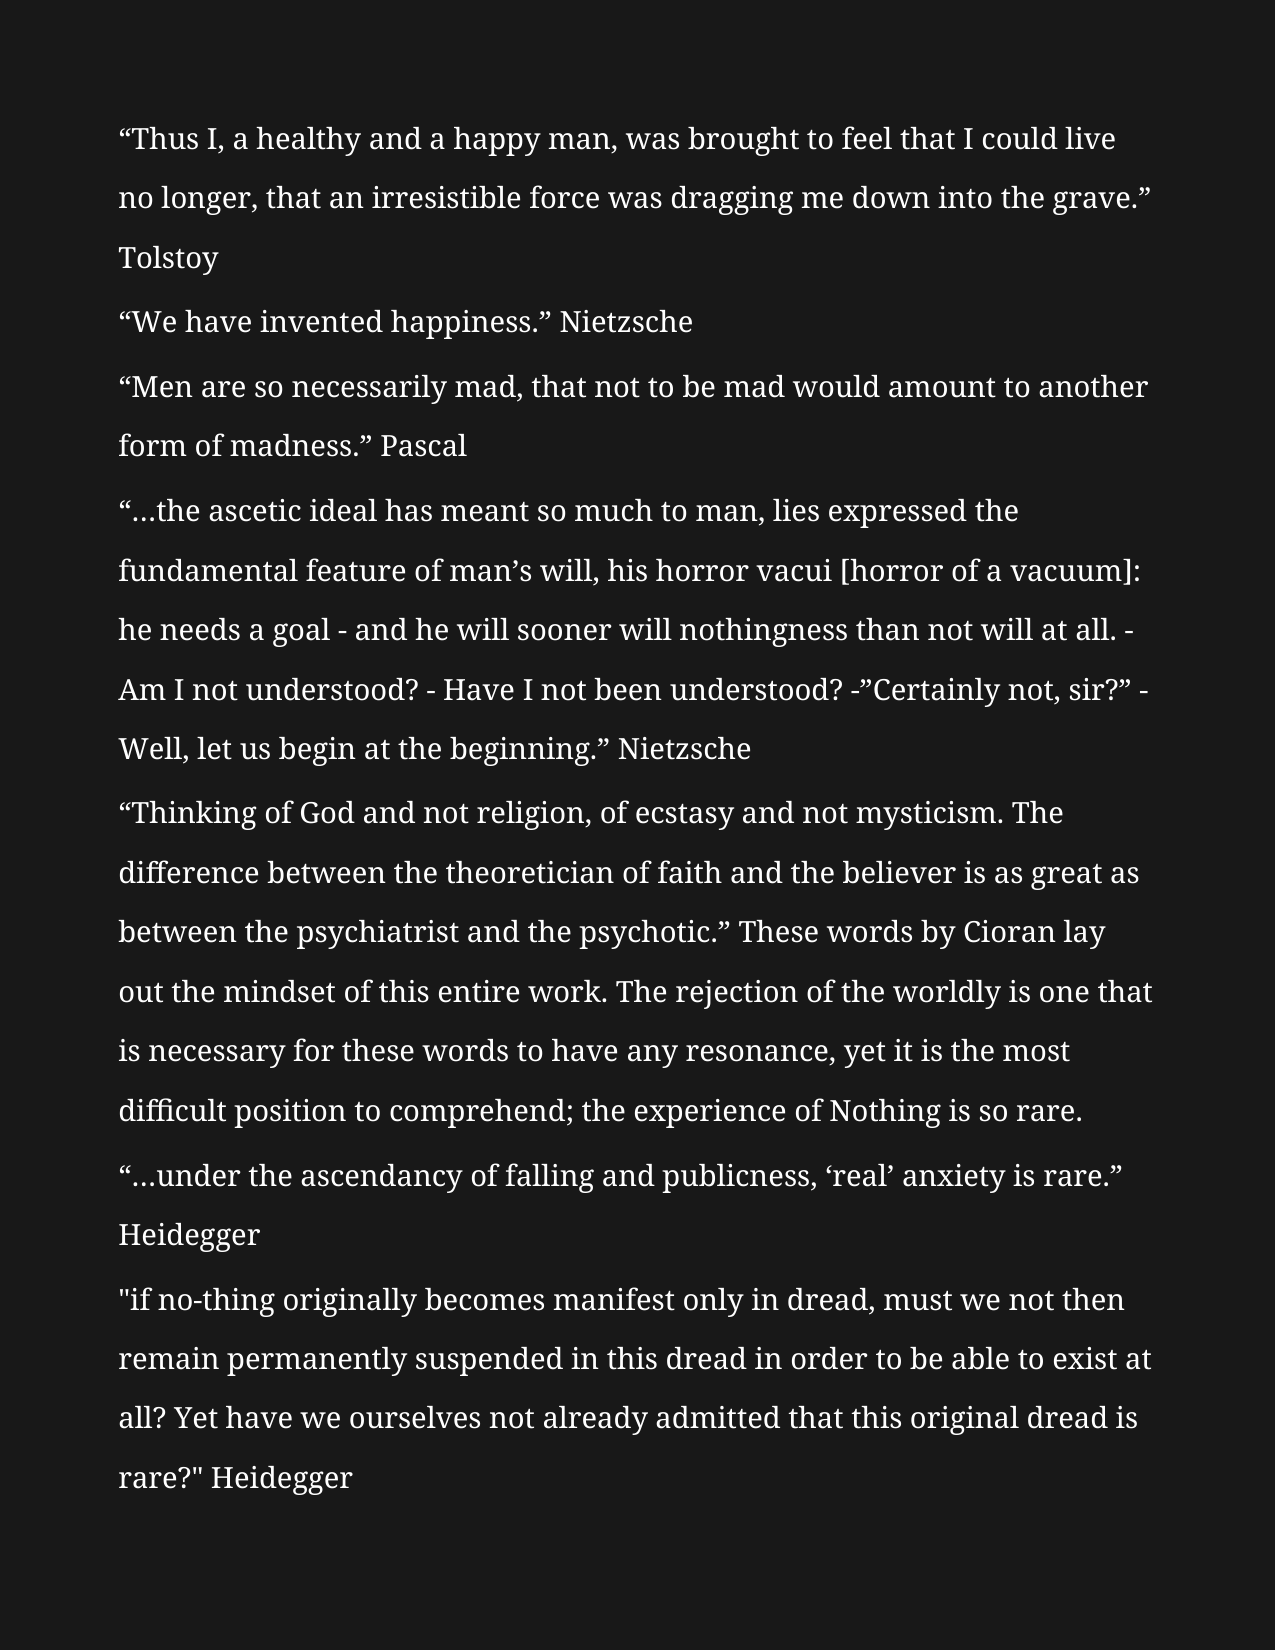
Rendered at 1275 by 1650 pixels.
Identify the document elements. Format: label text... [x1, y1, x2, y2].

text “…the ascetic ideal has meant so much to man, lies expressed the fundamental feature of man’s will, his horror vacui [horror of a vacuum]: he needs a goal - and he will sooner will nothingness than not will at all. - Am I not understood? - Have I not been understood? -”Certainly not, sir?” - Well, let us begin at the beginning.” Nietzsche [118, 490, 1157, 768]
text “Men are so necessarily mad, that not to be mad would amount to another form of madness.” Pascal [118, 366, 1157, 465]
text “Thus I, a healthy and a happy man, was brought to feel that I could live no longer, that an irresistible force was dragging me down into the grave.” Tolstoy [118, 118, 1157, 277]
text “…under the ascendancy of falling and publicness, ‘real’ anxiety is rare.” Heidegger [118, 1155, 1157, 1254]
text "if no-thing originally becomes manifest only in dread, must we not then remain permanently suspended in this dread in order to be able to exist at all? Yet have we ourselves not already admitted that this original dread is rare?" Heidegger [118, 1279, 1157, 1497]
text “We have invented happiness.” Nietzsche [118, 302, 1157, 341]
text “Thinking of God and not religion, of ecstasy and not mysticism. The difference between the theoretician of faith and the believer is as great as between the psychiatrist and the psychotic.” These words by Cioran lay out the mindset of this entire work. The rejection of the worldly is one that is necessary for these words to have any resonance, yet it is the most difficult position to comprehend; the experience of Nothing is so rare. [118, 793, 1157, 1130]
